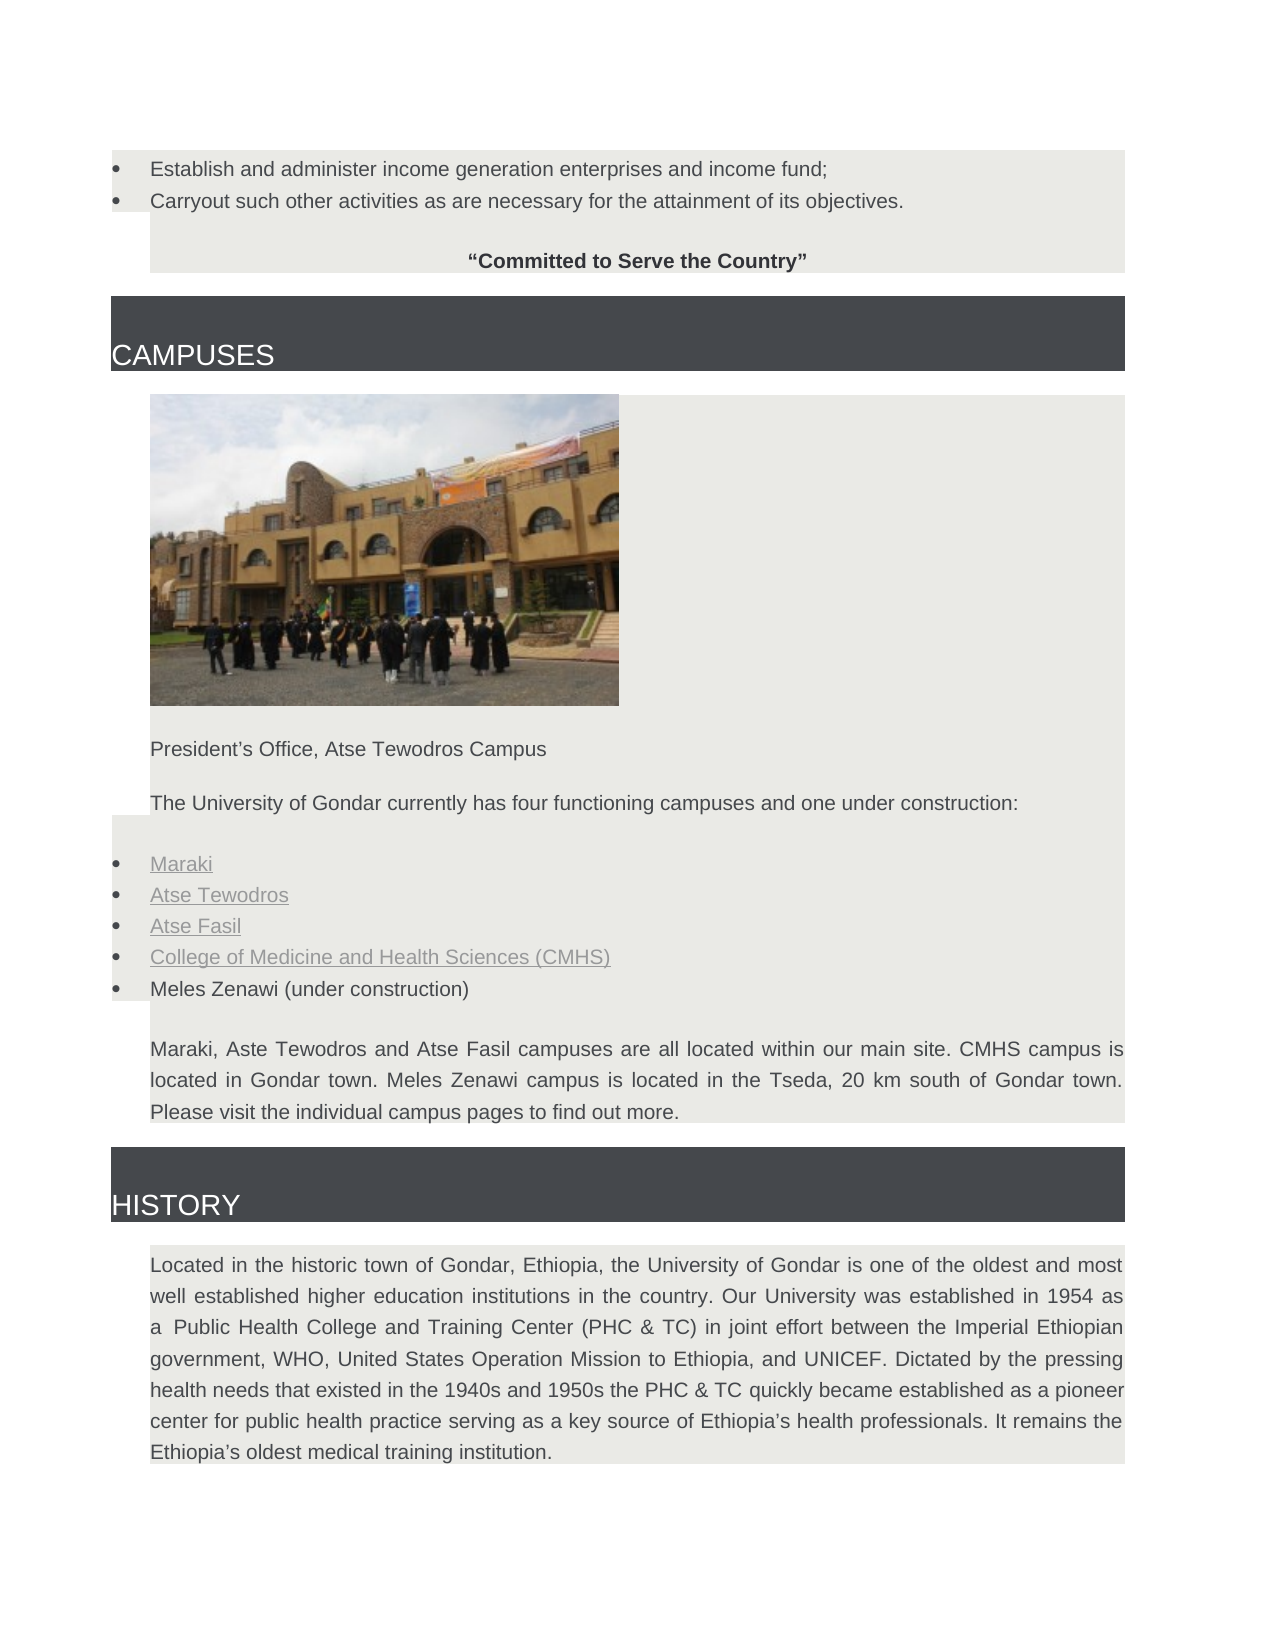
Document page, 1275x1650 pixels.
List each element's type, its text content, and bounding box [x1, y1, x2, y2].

list College of Medicine and Health Sciences (CMHS) [112, 938, 1125, 969]
list Atse Fasil [112, 907, 1125, 938]
text President’s Office, Atse Tewodros Campus [150, 729, 1125, 760]
picture [150, 394, 619, 706]
list Maraki [112, 844, 1125, 876]
text Located in the historic town of Gondar, Ethiopia, the University of Gondar is one of the oldest and most well established higher education institutions in the country. Our University was established in 1954 as a Public Health College and Training Center (PHC & TC) in joint effort between the Imperial Ethiopian government, WHO, United States Operation Mission to Ethiopia, and UNICEF. Dictated by the pressing health needs that existed in the 1940s and 1950s the PHC & TC quickly became established as a pioneer center for public health practice serving as a key source of Ethiopia’s health professionals. It remains the Ethiopia’s oldest medical training institution. [150, 1245, 1125, 1464]
list Meles Zenawi (under construction) [112, 969, 1125, 1001]
text “Committed to Serve the Country” [150, 242, 1125, 273]
subtitle HISTORY [111, 1147, 1125, 1222]
text Maraki, Aste Tewodros and Atse Fasil campuses are all located within our main site. CMHS campus is located in Gondar town. Meles Zenawi campus is located in the Tseda, 20 km south of Gondar town. Please visit the individual campus pages to find out more. [150, 1030, 1125, 1123]
text The University of Gondar currently has four functioning campuses and one under construction: [150, 784, 1125, 815]
list Carryout such other activities as are necessary for the attainment of its objectives. [112, 181, 1125, 212]
subtitle CAMPUSES [111, 296, 1125, 371]
list Atse Tewodros [112, 876, 1125, 907]
list Establish and administer income generation enterprises and income fund; [112, 150, 1125, 181]
